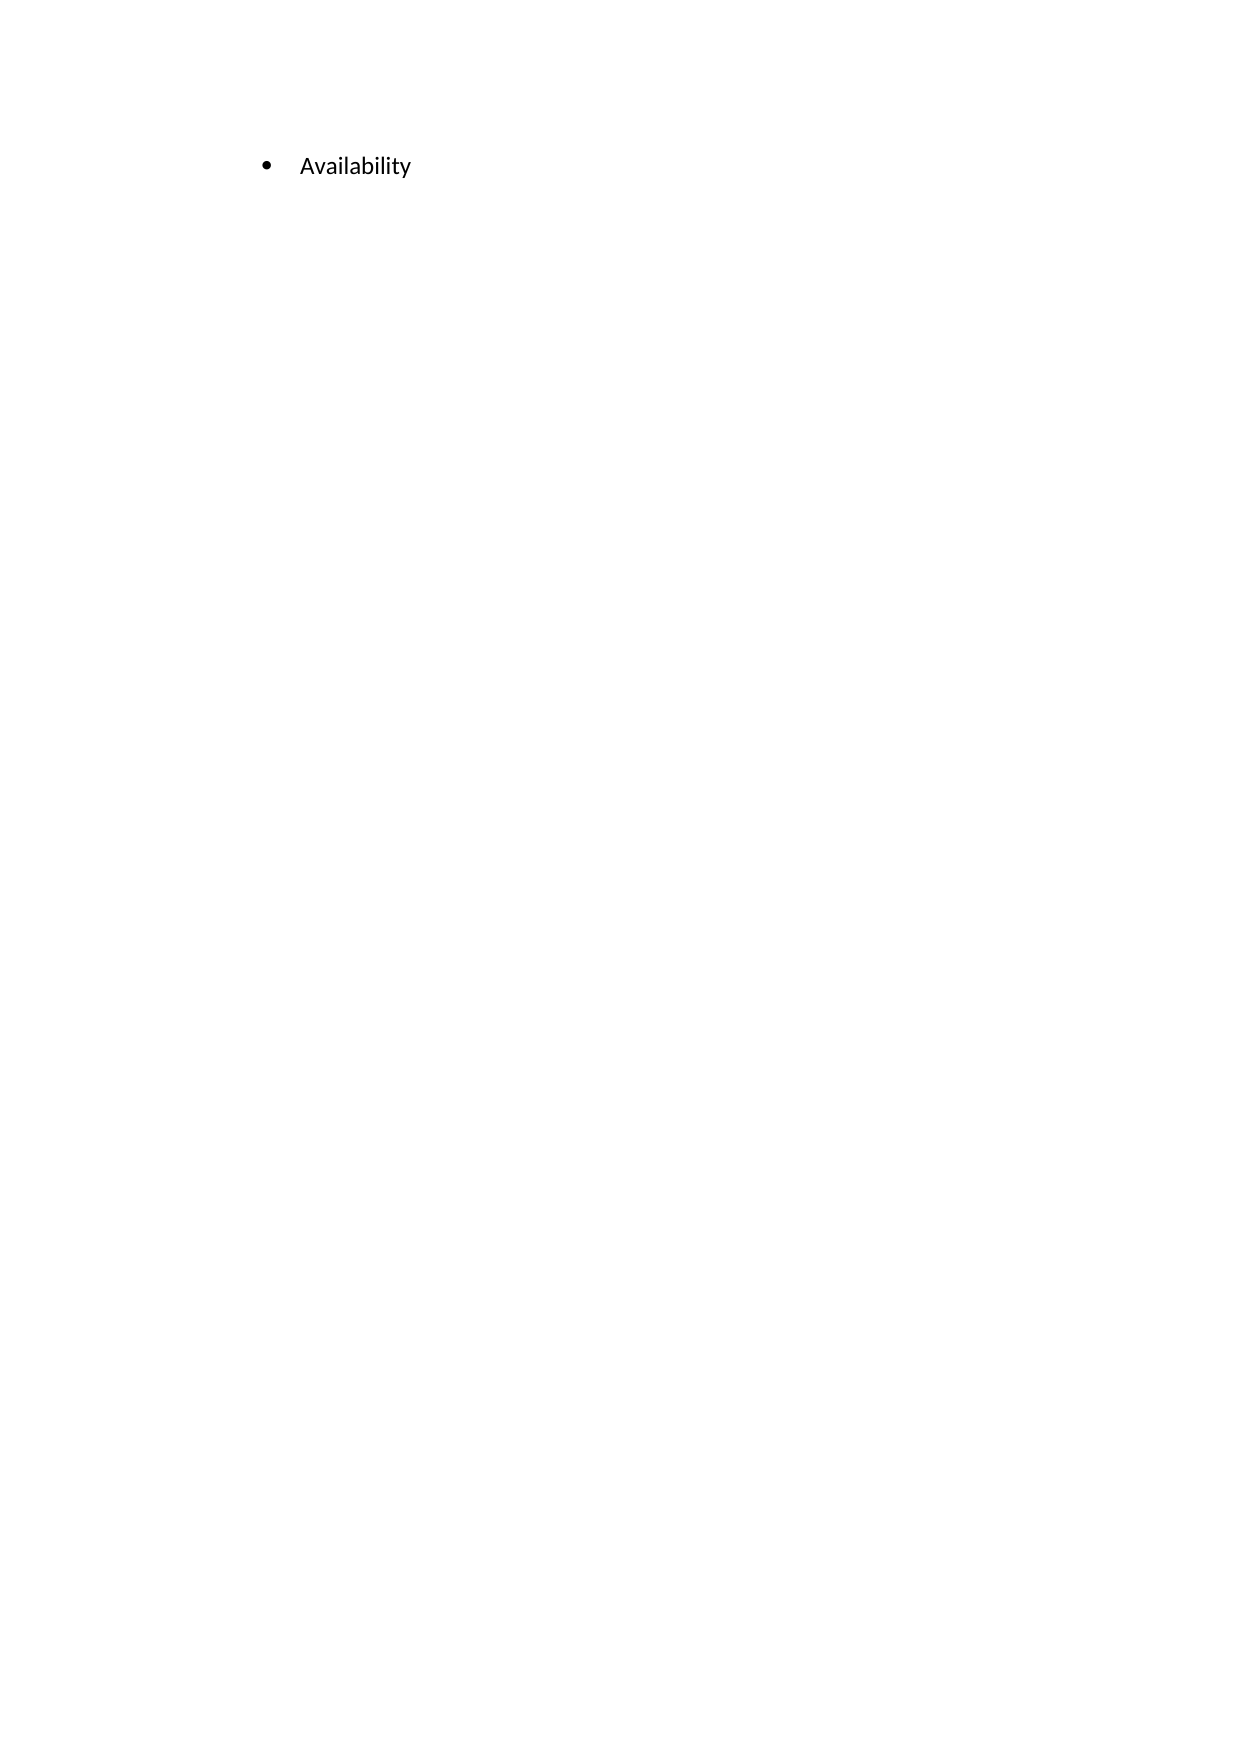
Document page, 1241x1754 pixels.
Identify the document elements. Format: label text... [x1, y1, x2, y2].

list Availability [262, 150, 1090, 181]
